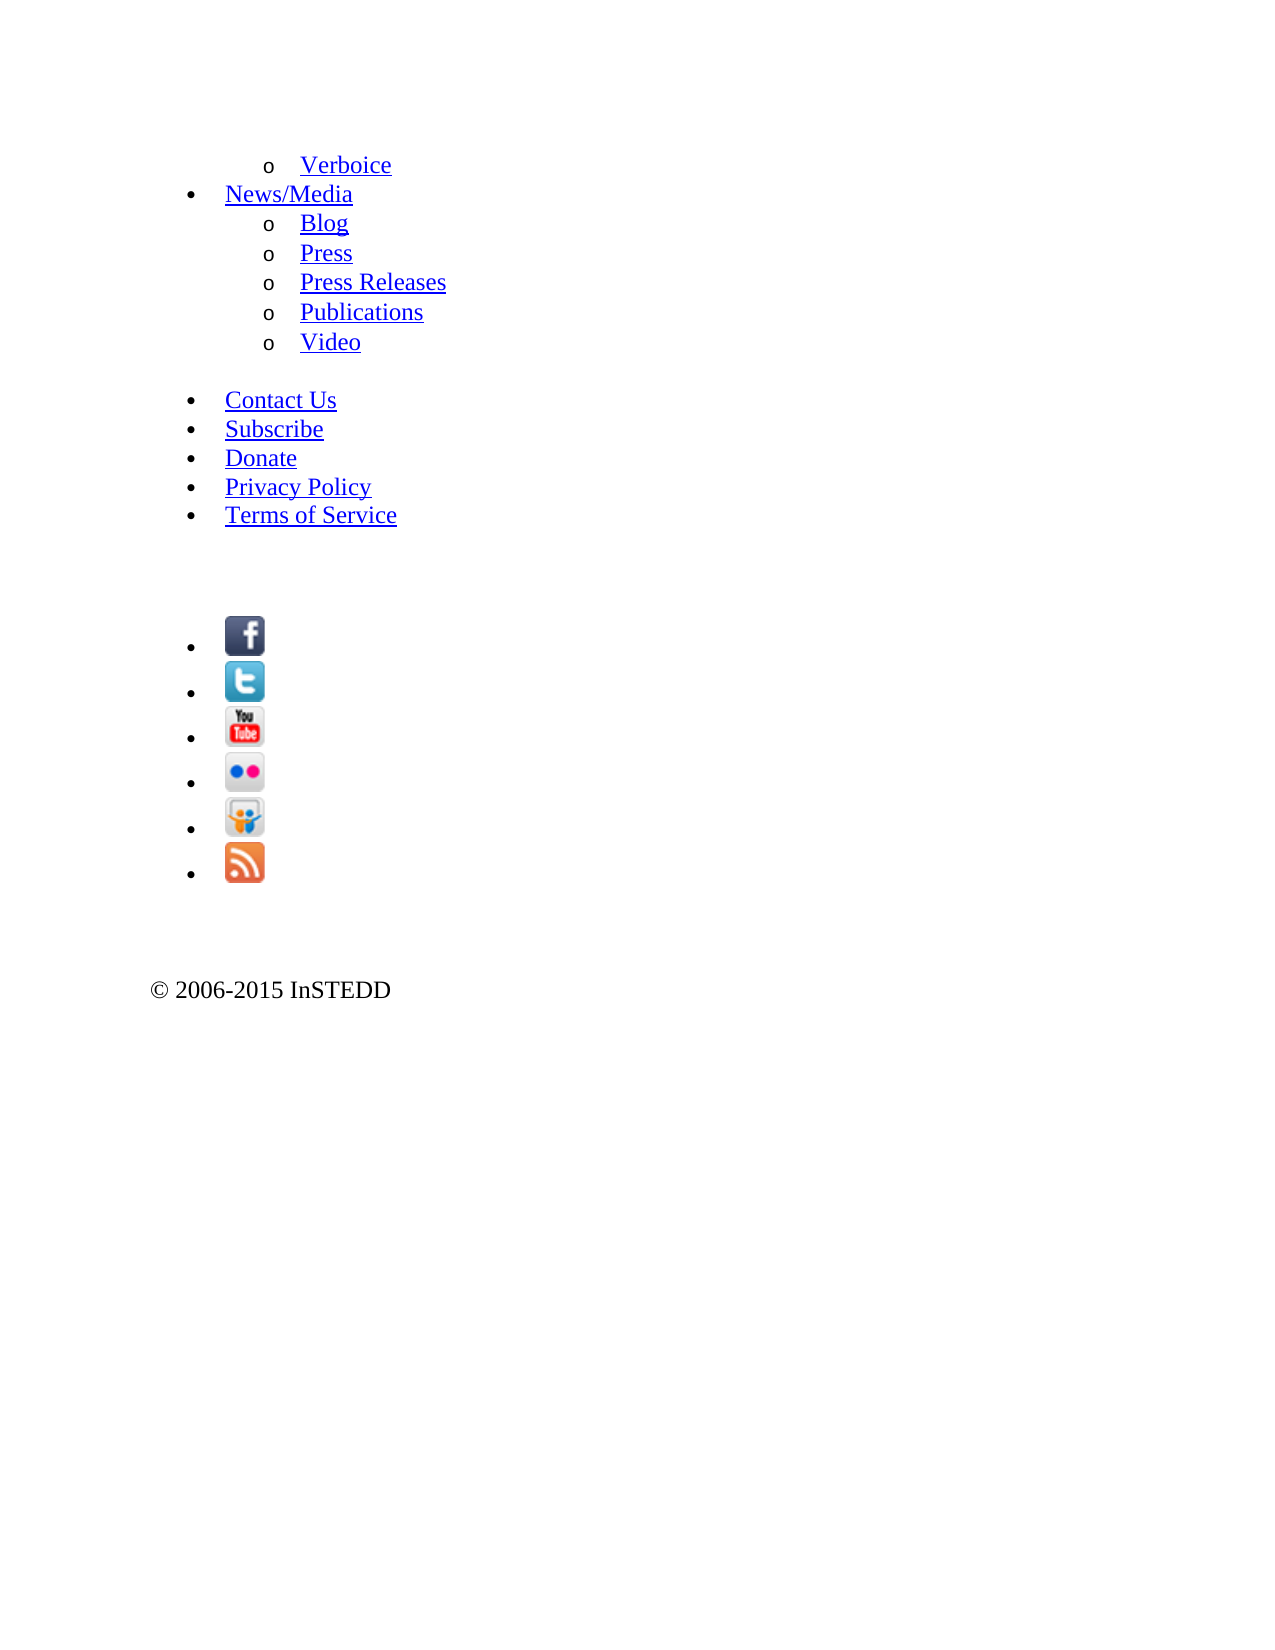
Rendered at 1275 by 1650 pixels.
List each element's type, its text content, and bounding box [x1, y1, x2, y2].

list Contact Us [187, 385, 1125, 414]
text © 2006-2015 InSTEDD [150, 975, 1125, 1004]
list Subscribe [187, 414, 1125, 443]
picture [225, 842, 265, 883]
list News/Media [187, 179, 1125, 208]
picture [225, 661, 265, 702]
picture [225, 616, 265, 656]
picture [225, 752, 265, 792]
list Publications [262, 297, 1125, 327]
picture [225, 797, 265, 837]
list Blog [262, 208, 1125, 238]
list Video [262, 327, 1125, 356]
list Terms of Service [187, 500, 1125, 529]
list Press Releases [262, 267, 1125, 297]
list Privacy Policy [187, 472, 1125, 500]
list Verboice [262, 150, 1125, 179]
picture [225, 706, 265, 747]
list Donate [187, 443, 1125, 472]
list Press [262, 238, 1125, 267]
